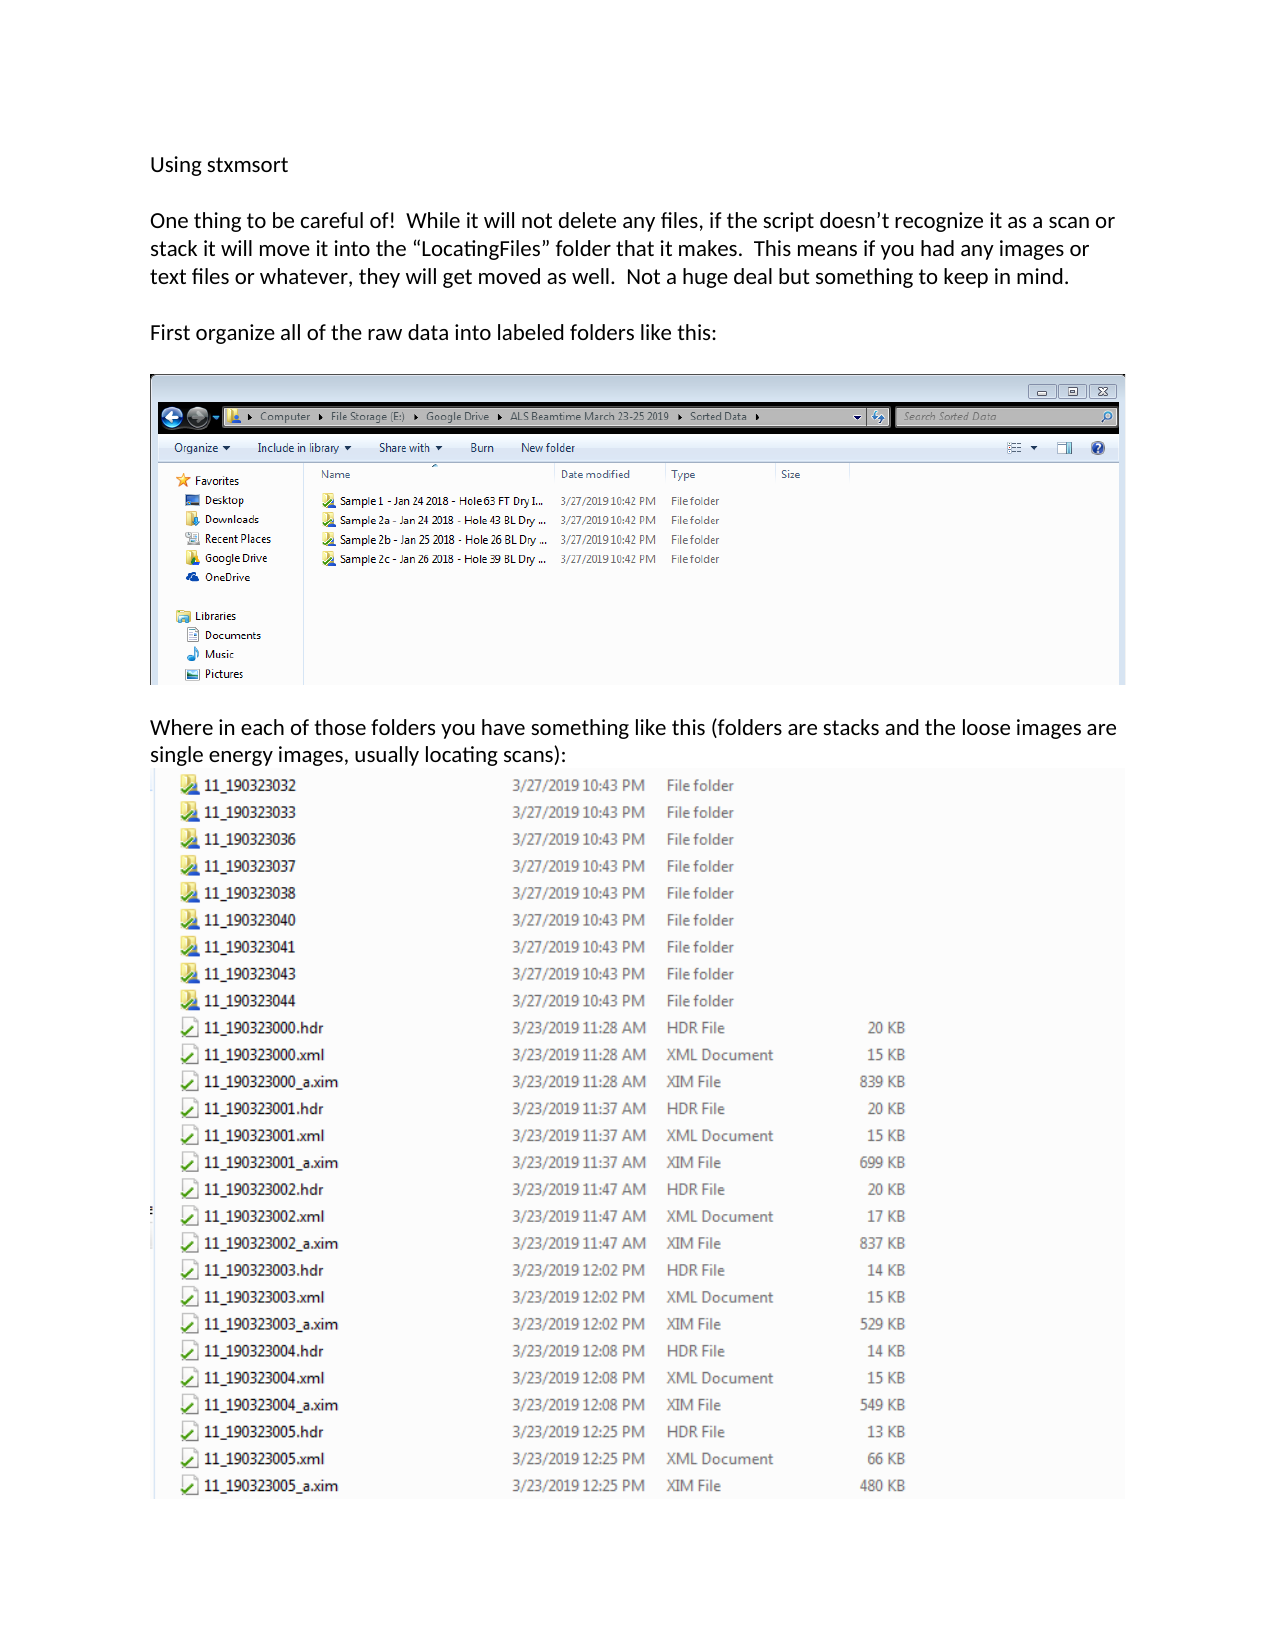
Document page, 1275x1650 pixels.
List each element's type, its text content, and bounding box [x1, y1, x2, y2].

text Using stxmsort [150, 150, 1125, 178]
text One thing to be careful of! While it will not delete any files, if the script doesn’t recognize it as a scan or stack it will move it into the “LocatingFiles” folder that it makes. This means if you had any images or text files or whatever, they will get moved as well. Not a huge deal but something to keep in mind. [150, 206, 1125, 290]
text First organize all of the raw data into labeled folders like this: [150, 318, 1125, 346]
text Where in each of those folders you have something like this (folders are stacks and the loose images are single energy images, usually locating scans): [150, 713, 1125, 768]
